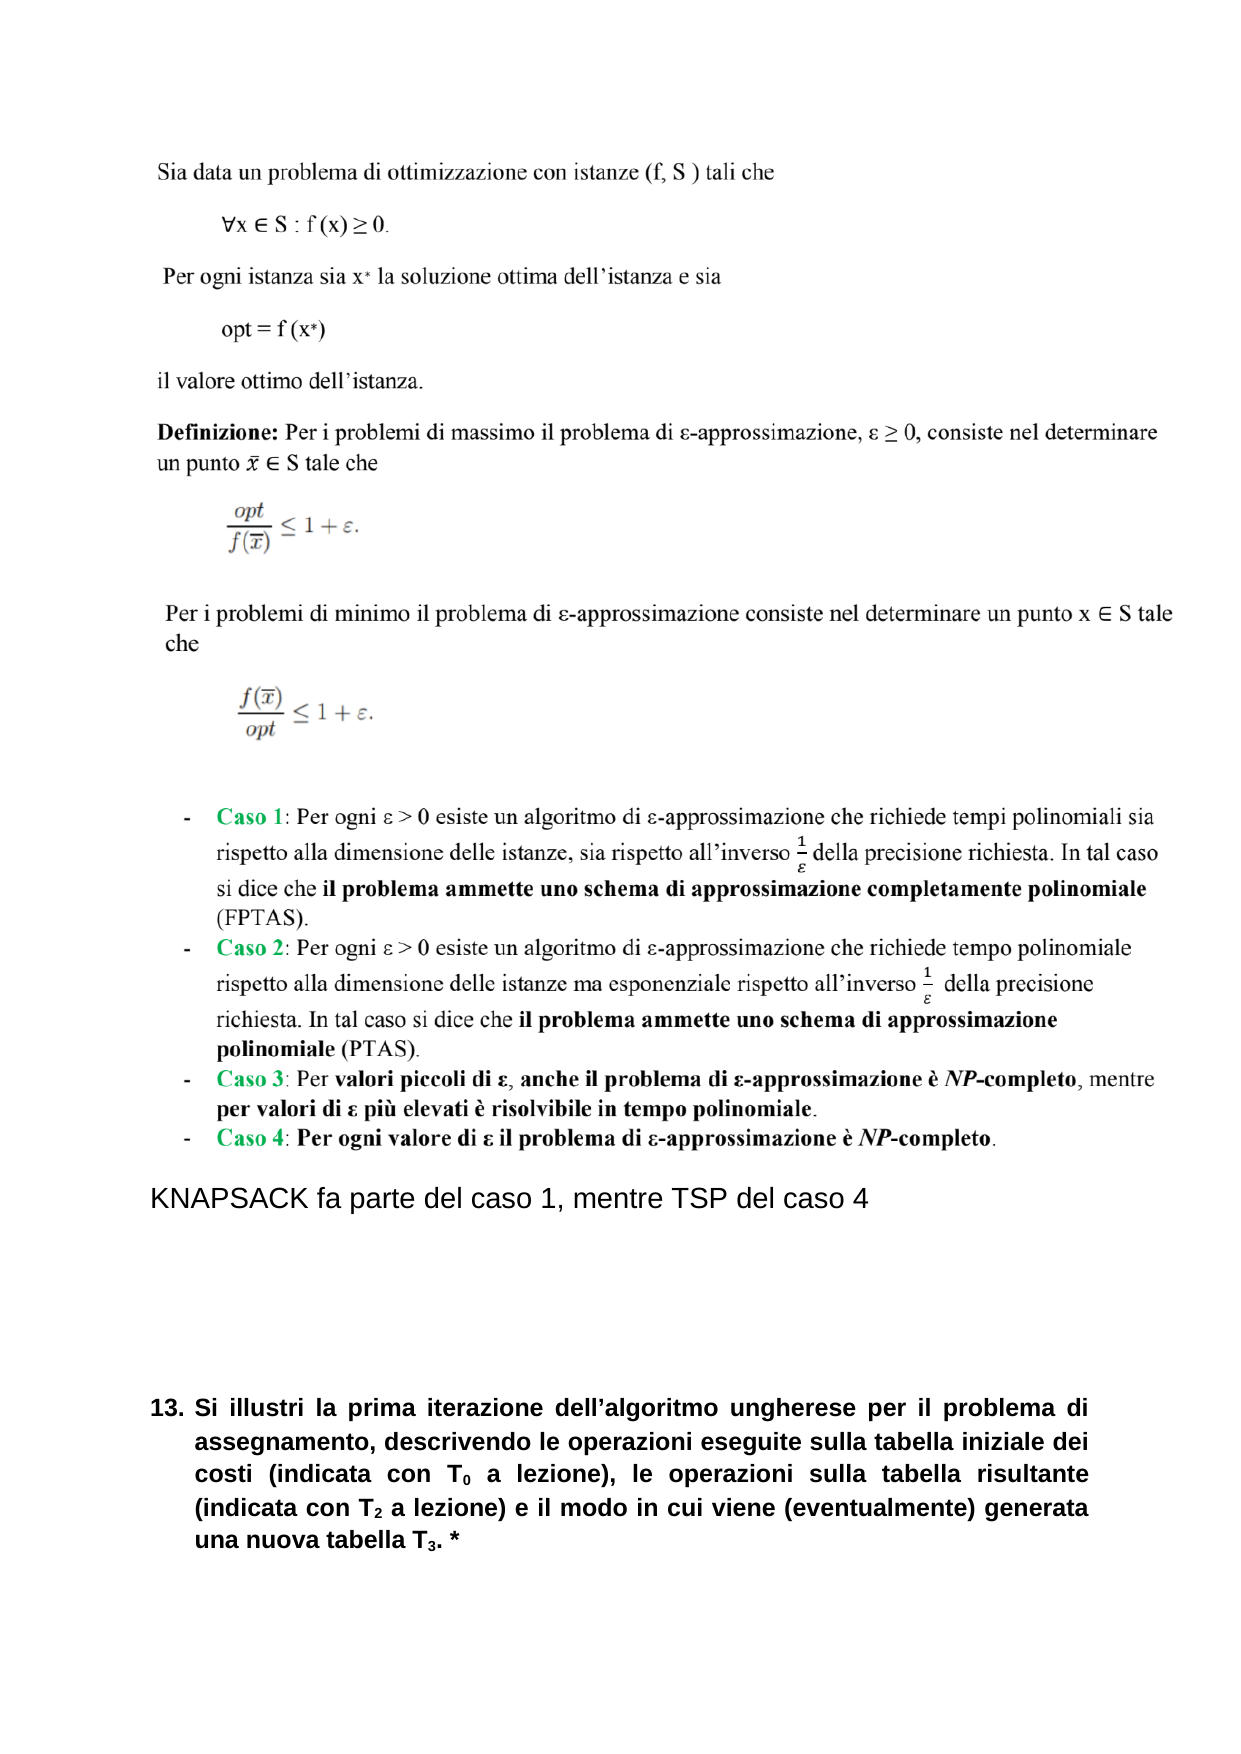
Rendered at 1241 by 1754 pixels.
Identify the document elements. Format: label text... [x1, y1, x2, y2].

picture [150, 594, 1187, 752]
picture [150, 791, 1171, 1157]
picture [150, 150, 1171, 570]
text KNAPSACK fa parte del caso 1, mentre TSP del caso 4 [150, 1181, 1090, 1214]
list Si illustri la prima iterazione dell’algoritmo ungherese per il problema di assegnamento, descrivendo le operazioni eseguite sulla tabella iniziale dei costi (indicata con T0 a lezione), le operazioni sulla tabella risultante (indicata con T2 a lezione) e il modo in cui viene (eventualmente) generata una nuova tabella T3. * [150, 1393, 1090, 1554]
